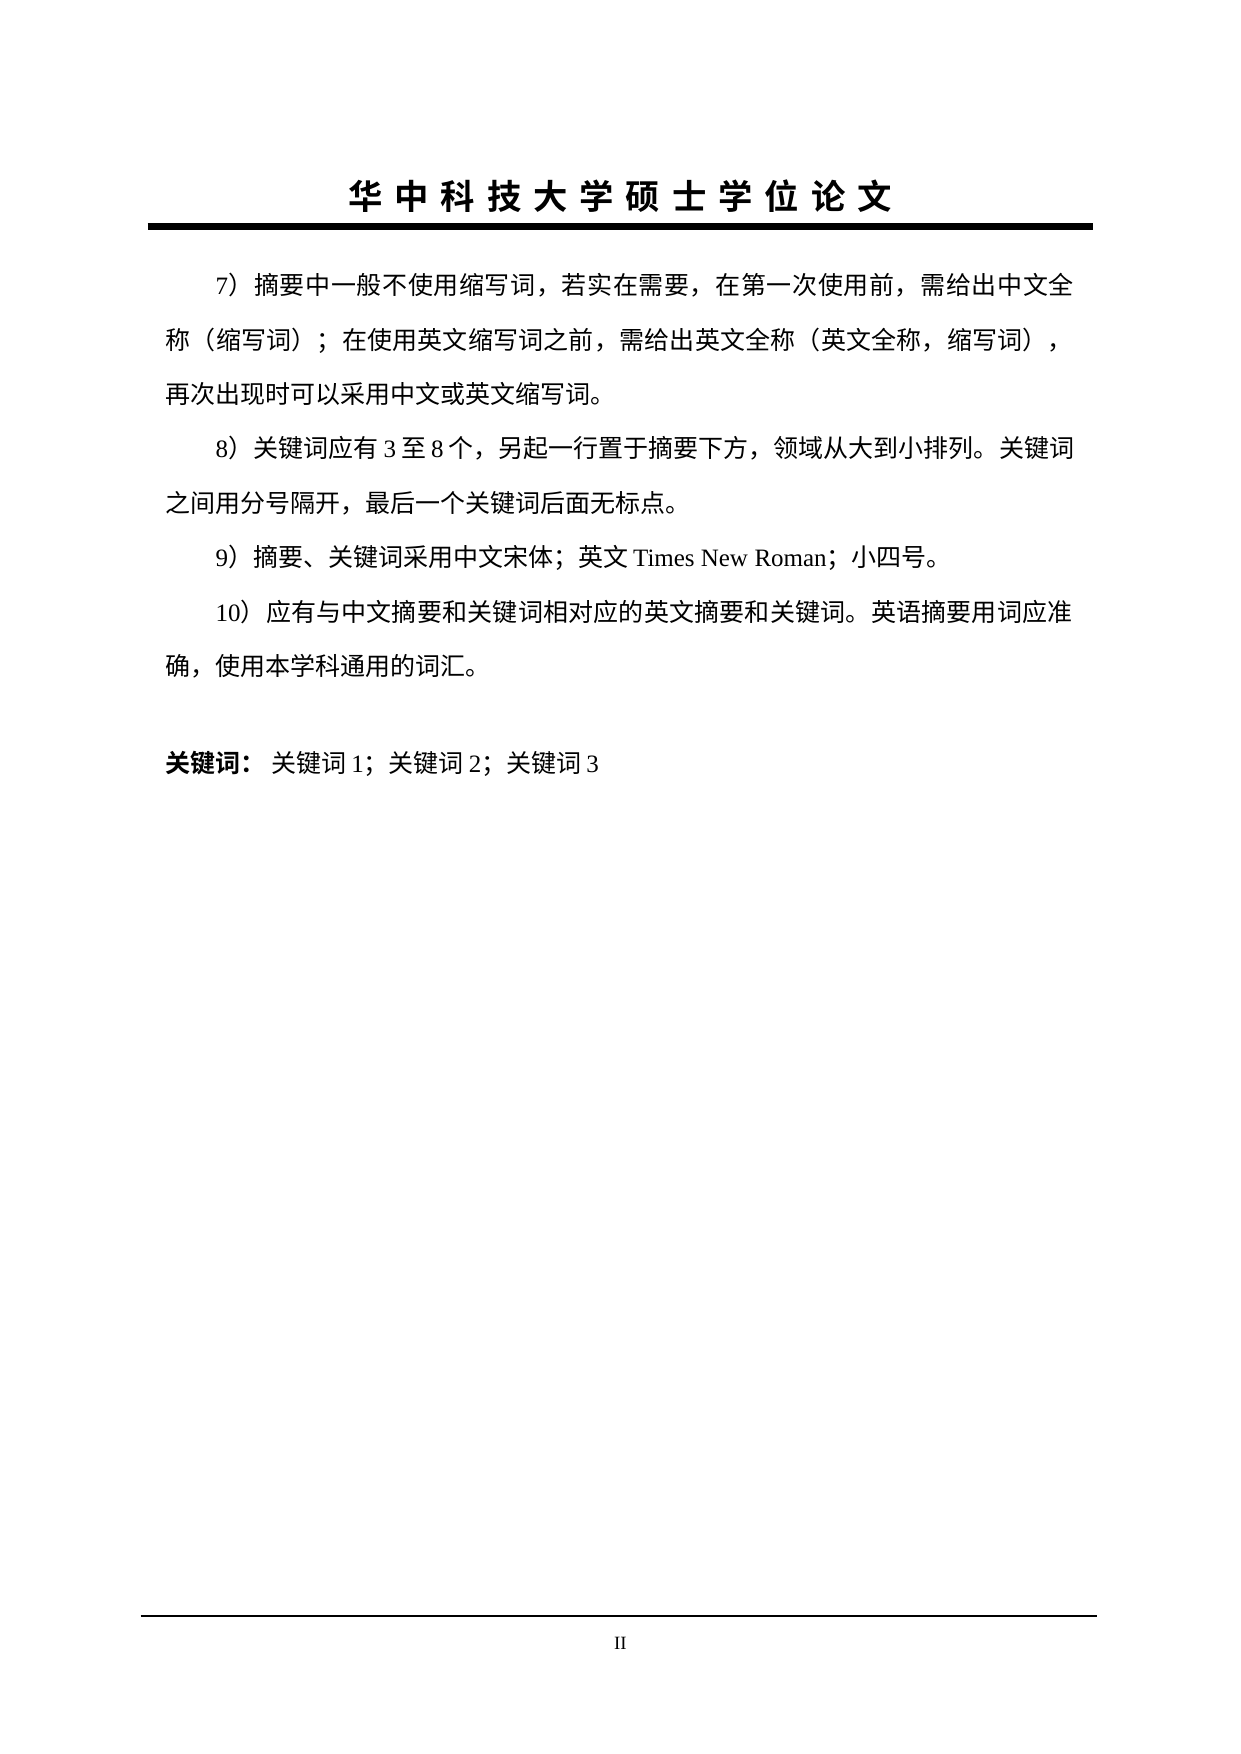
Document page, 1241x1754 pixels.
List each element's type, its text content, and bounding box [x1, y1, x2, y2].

text 8）关键词应有3至8个，另起一行置于摘要下方，领域从大到小排列。关键词之间用分号隔开，最后一个关键词后面无标点。 [165, 429, 1075, 519]
text 10）应有与中文摘要和关键词相对应的英文摘要和关键词。英语摘要用词应准确，使用本学科通用的词汇。 [165, 592, 1075, 683]
text 7）摘要中一般不使用缩写词，若实在需要，在第一次使用前，需给出中文全称（缩写词）；在使用英文缩写词之前，需给出英文全称（英文全称，缩写词），再次出现时可以采用中文或英文缩写词。 [165, 266, 1075, 411]
text 关键词： 关键词1；关键词2；关键词3 [165, 744, 1075, 780]
text 9）摘要、关键词采用中文宋体；英文Times New Roman；小四号。 [165, 538, 1075, 574]
